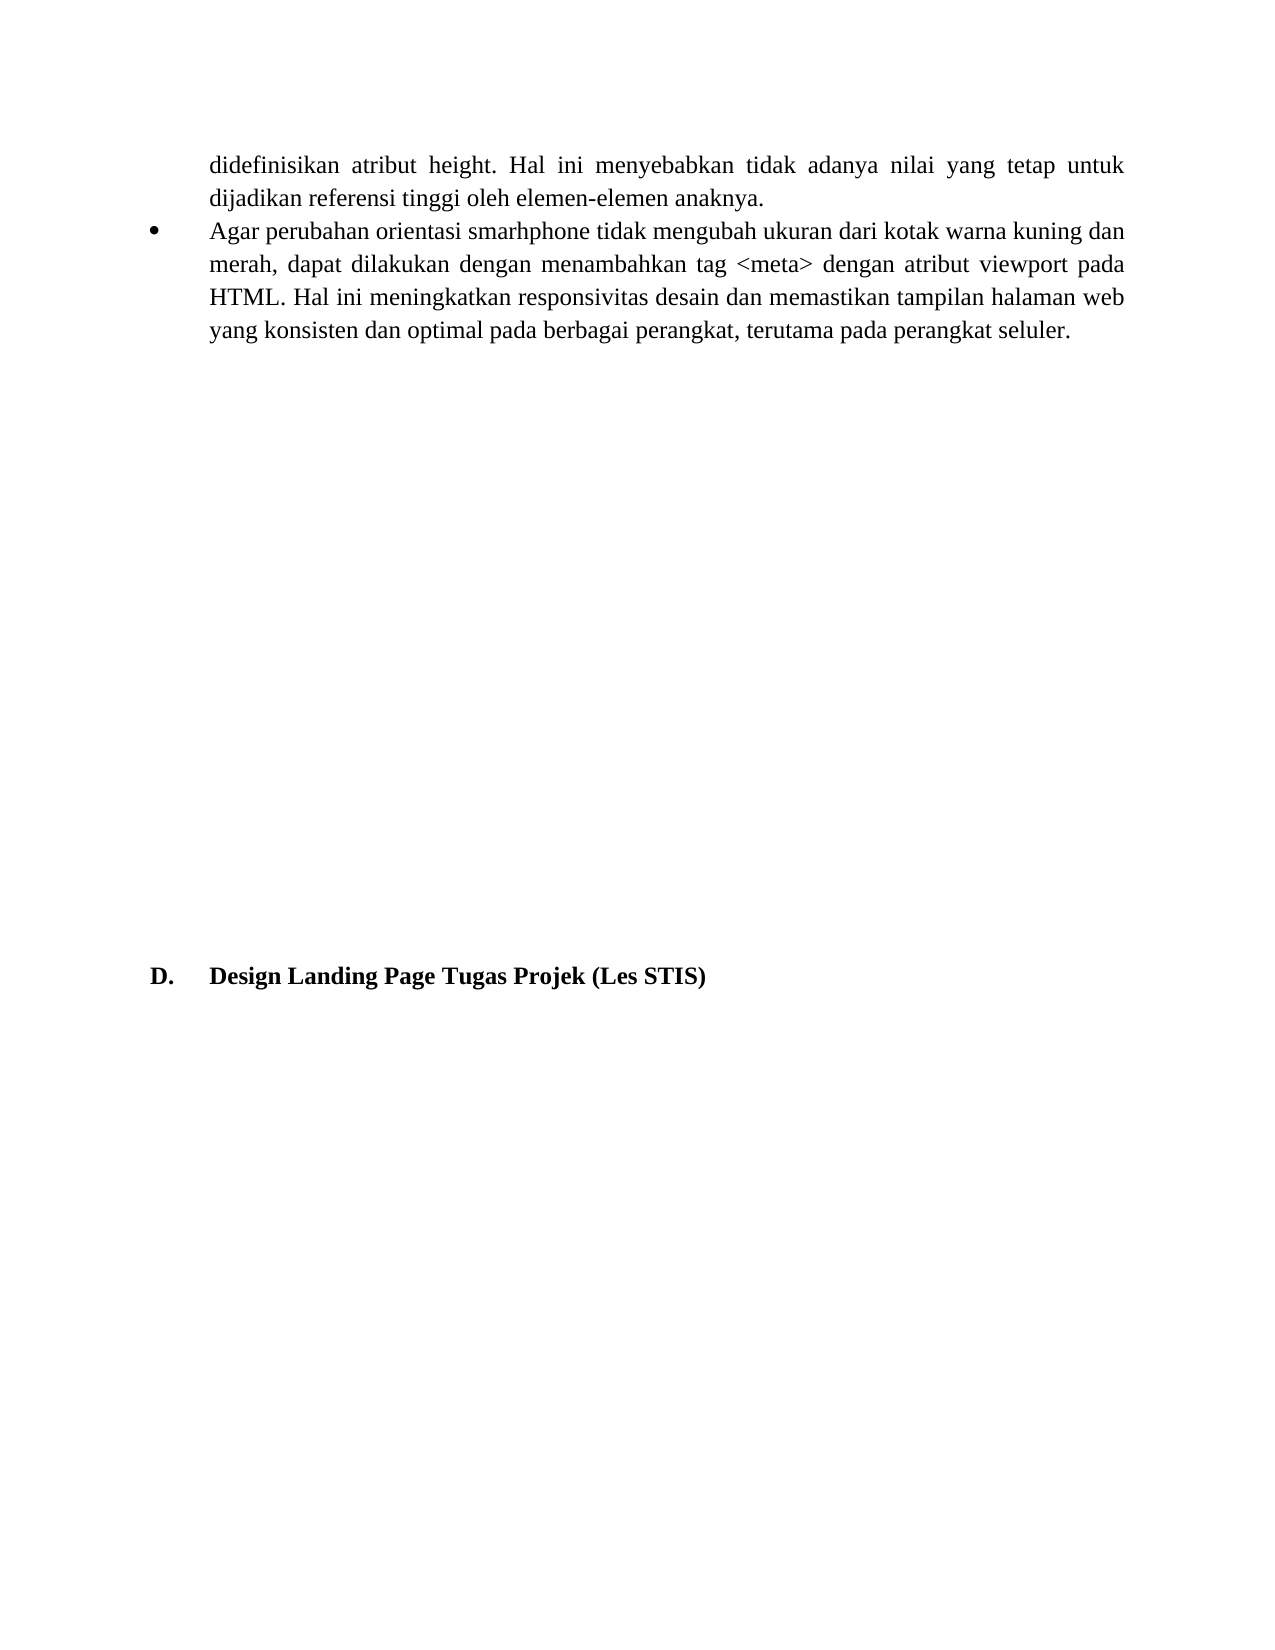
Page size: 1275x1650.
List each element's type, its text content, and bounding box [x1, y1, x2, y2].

list Design Landing Page Tugas Projek (Les STIS) [150, 961, 1125, 990]
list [150, 150, 1125, 212]
list Agar perubahan orientasi smarhphone tidak mengubah ukuran dari kotak warna kuning dan merah, dapat dilakukan dengan menambahkan tag <meta> dengan atribut viewport pada HTML. Hal ini meningkatkan responsivitas desain dan memastikan tampilan halaman web yang konsisten dan optimal pada berbagai perangkat, terutama pada perangkat seluler. [150, 216, 1125, 344]
